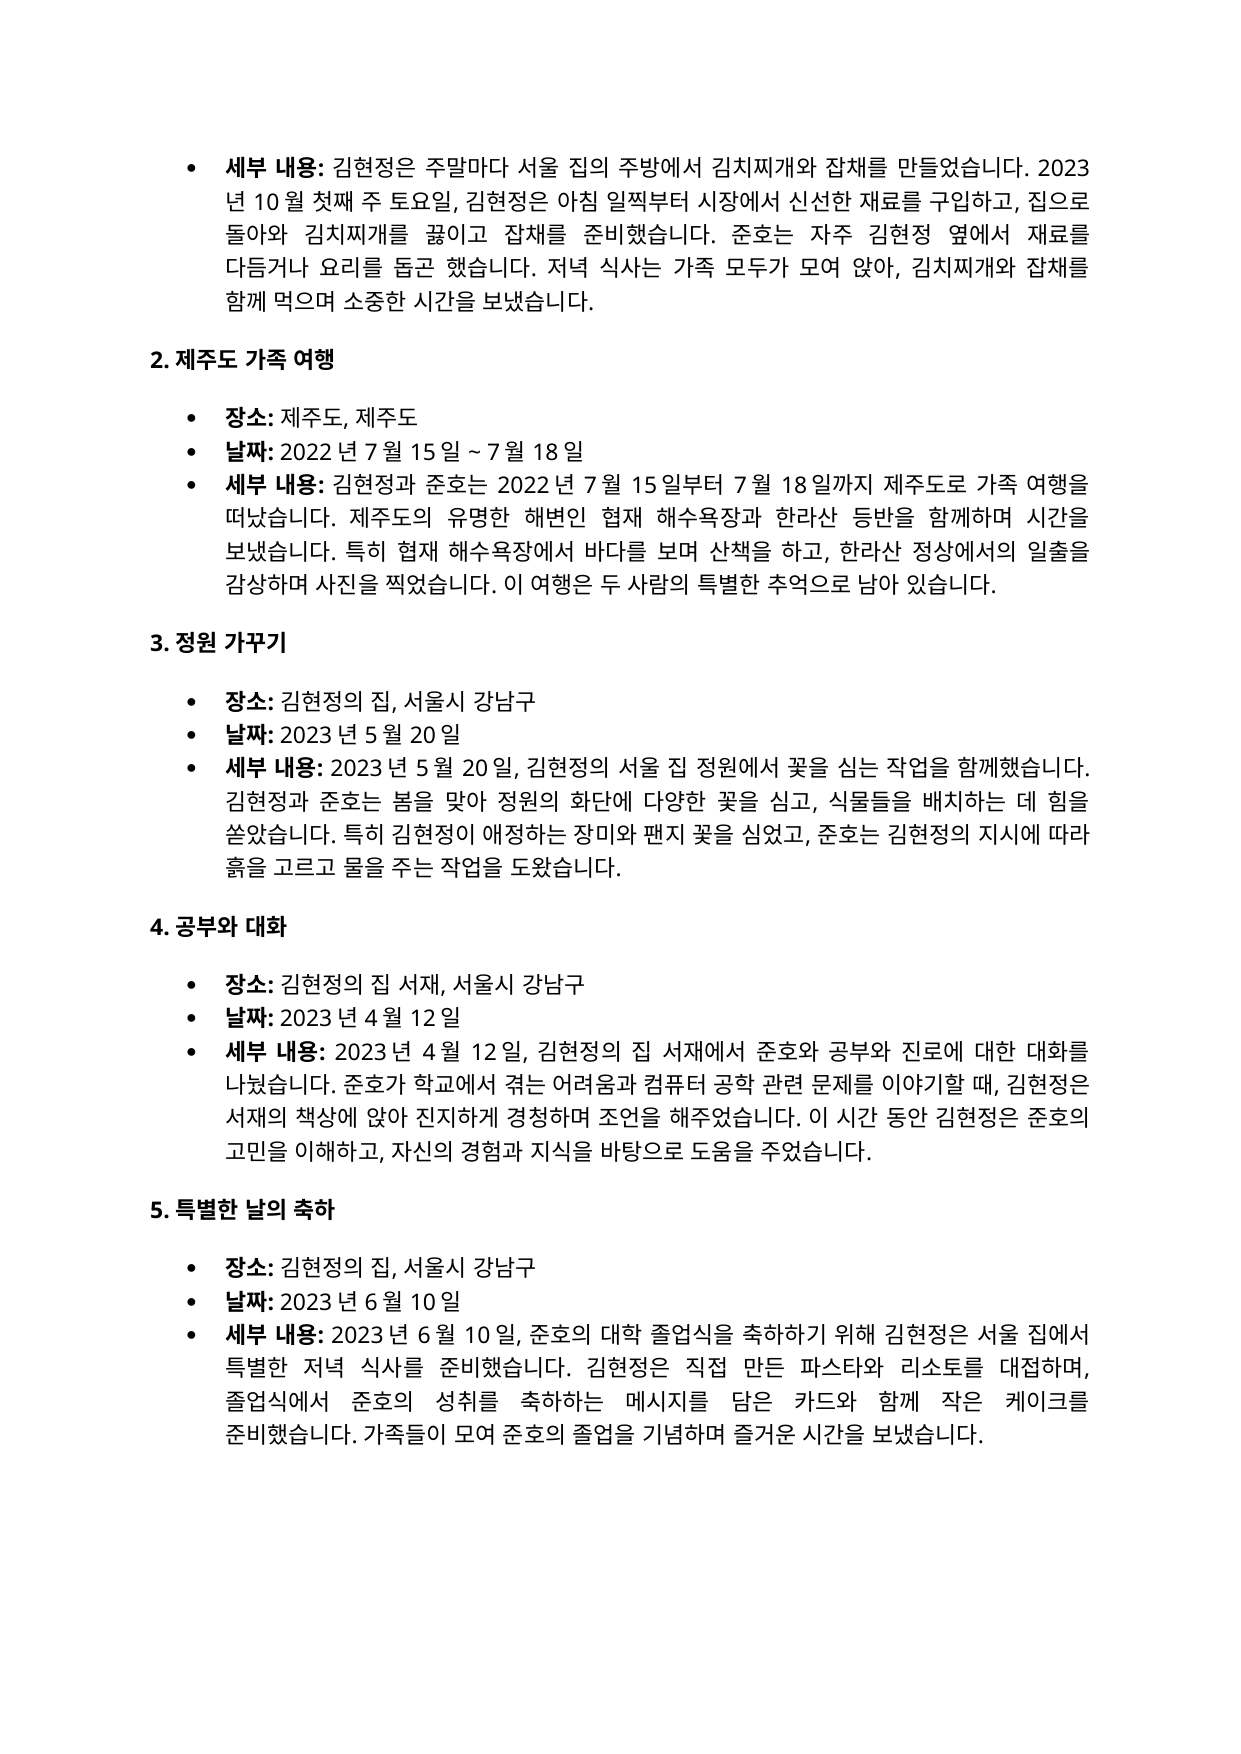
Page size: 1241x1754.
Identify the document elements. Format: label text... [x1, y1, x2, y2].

list 날짜: 2023년 5월 20일 [187, 717, 1090, 750]
list 장소: 김현정의 집 서재, 서울시 강남구 [187, 967, 1090, 1000]
list 날짜: 2023년 4월 12일 [187, 1000, 1090, 1033]
text 4. 공부와 대화 [150, 908, 1090, 942]
list 세부 내용: 2023년 6월 10일, 준호의 대학 졸업식을 축하하기 위해 김현정은 서울 집에서 특별한 저녁 식사를 준비했습니다. 김현정은 직접 만든 파스타와 리소토를 대접하며, 졸업식에서 준호의 성취를 축하하는 메시지를 담은 카드와 함께 작은 케이크를 준비했습니다. 가족들이 모여 준호의 졸업을 기념하며 즐거운 시간을 보냈습니다. [187, 1317, 1090, 1450]
list 장소: 김현정의 집, 서울시 강남구 [187, 683, 1090, 717]
list 날짜: 2023년 6월 10일 [187, 1283, 1090, 1317]
text 3. 정원 가꾸기 [150, 625, 1090, 658]
text 2. 제주도 가족 여행 [150, 342, 1090, 375]
list 세부 내용: 김현정과 준호는 2022년 7월 15일부터 7월 18일까지 제주도로 가족 여행을 떠났습니다. 제주도의 유명한 해변인 협재 해수욕장과 한라산 등반을 함께하며 시간을 보냈습니다. 특히 협재 해수욕장에서 바다를 보며 산책을 하고, 한라산 정상에서의 일출을 감상하며 사진을 찍었습니다. 이 여행은 두 사람의 특별한 추억으로 남아 있습니다. [187, 467, 1090, 600]
list 세부 내용: 2023년 4월 12일, 김현정의 집 서재에서 준호와 공부와 진로에 대한 대화를 나눴습니다. 준호가 학교에서 겪는 어려움과 컴퓨터 공학 관련 문제를 이야기할 때, 김현정은 서재의 책상에 앉아 진지하게 경청하며 조언을 해주었습니다. 이 시간 동안 김현정은 준호의 고민을 이해하고, 자신의 경험과 지식을 바탕으로 도움을 주었습니다. [187, 1033, 1090, 1167]
list 세부 내용: 2023년 5월 20일, 김현정의 서울 집 정원에서 꽃을 심는 작업을 함께했습니다. 김현정과 준호는 봄을 맞아 정원의 화단에 다양한 꽃을 심고, 식물들을 배치하는 데 힘을 쏟았습니다. 특히 김현정이 애정하는 장미와 팬지 꽃을 심었고, 준호는 김현정의 지시에 따라 흙을 고르고 물을 주는 작업을 도왔습니다. [187, 750, 1090, 883]
text 5. 특별한 날의 축하 [150, 1192, 1090, 1225]
list 날짜: 2022년 7월 15일 ~ 7월 18일 [187, 433, 1090, 467]
list 장소: 제주도, 제주도 [187, 400, 1090, 433]
list 세부 내용: 김현정은 주말마다 서울 집의 주방에서 김치찌개와 잡채를 만들었습니다. 2023년 10월 첫째 주 토요일, 김현정은 아침 일찍부터 시장에서 신선한 재료를 구입하고, 집으로 돌아와 김치찌개를 끓이고 잡채를 준비했습니다. 준호는 자주 김현정 옆에서 재료를 다듬거나 요리를 돕곤 했습니다. 저녁 식사는 가족 모두가 모여 앉아, 김치찌개와 잡채를 함께 먹으며 소중한 시간을 보냈습니다. [187, 150, 1090, 317]
list 장소: 김현정의 집, 서울시 강남구 [187, 1250, 1090, 1283]
